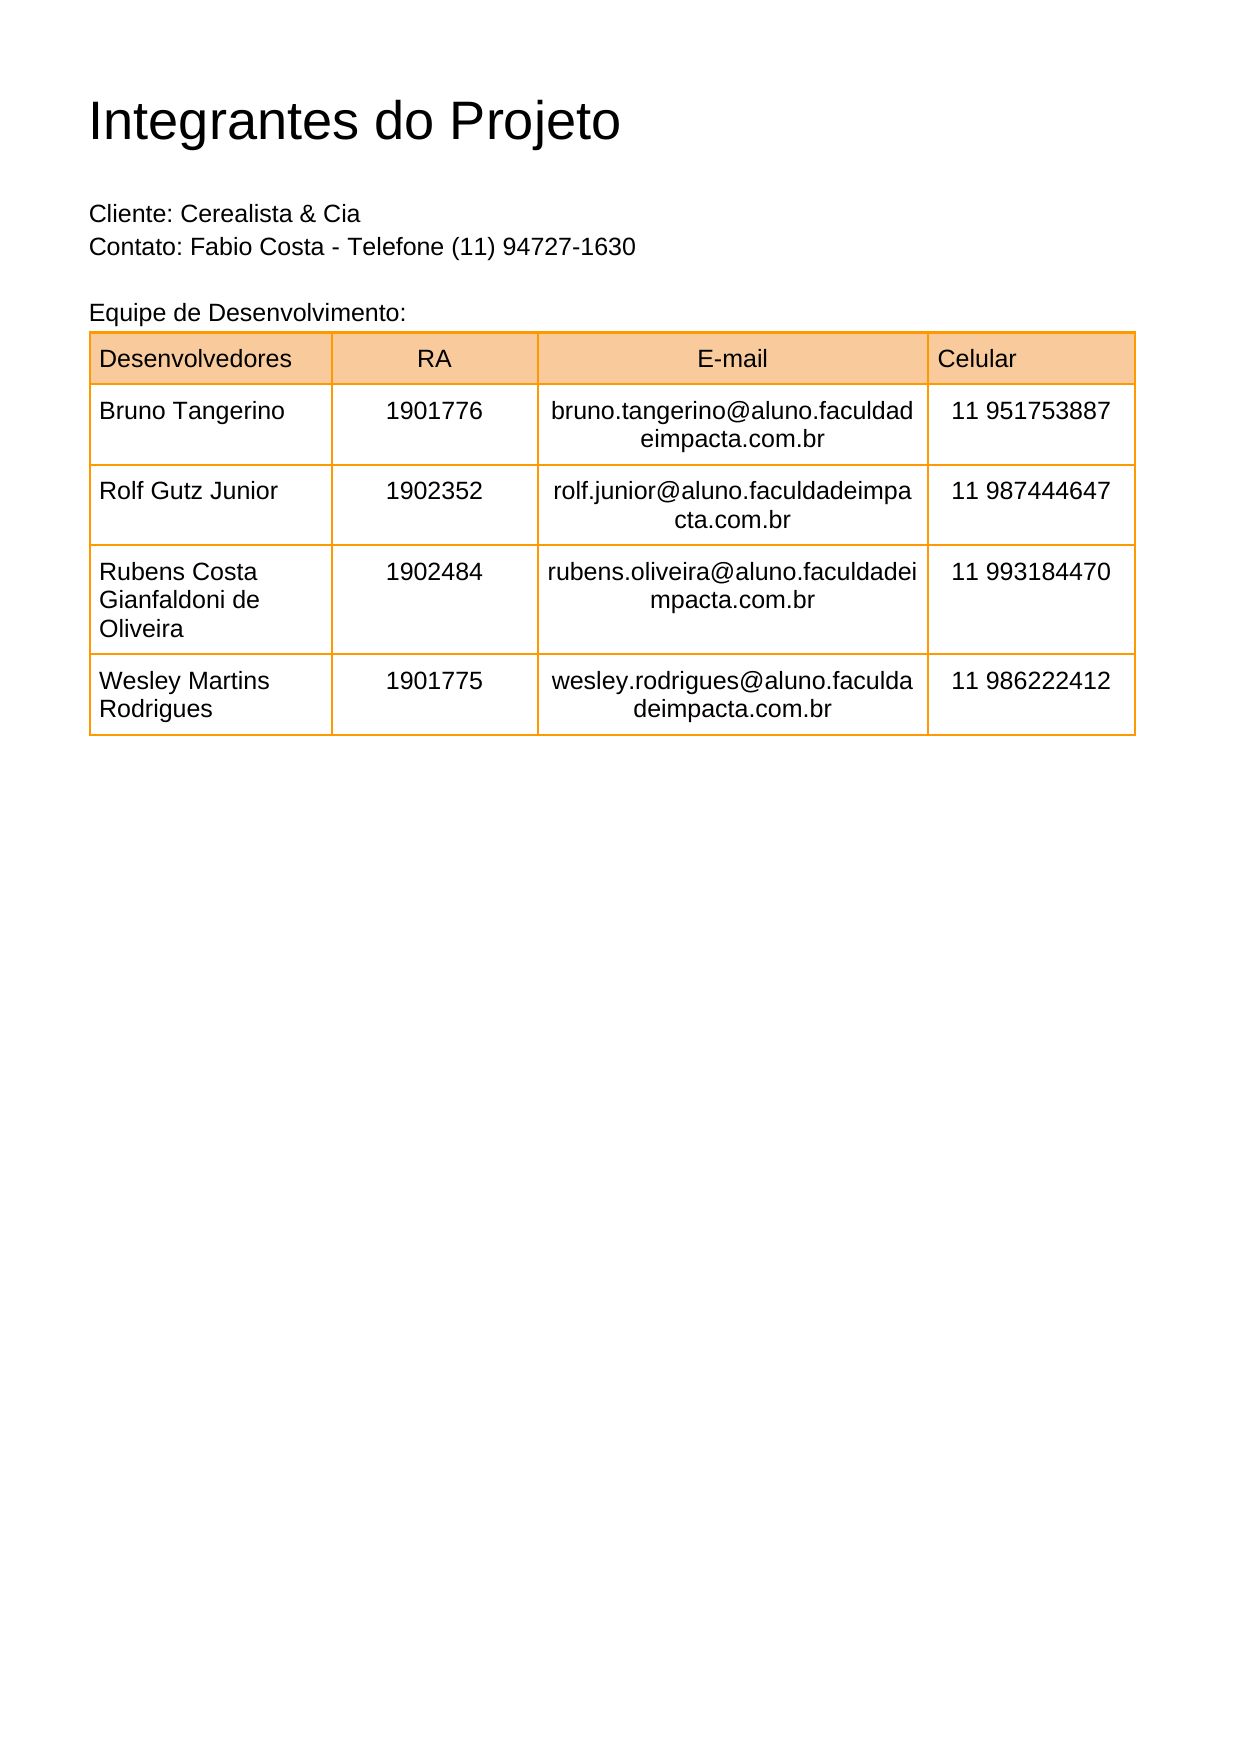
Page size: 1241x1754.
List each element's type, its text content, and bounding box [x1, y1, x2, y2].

table_cell 1901776 [333, 385, 537, 463]
text Cliente: Cerealista & Cia [88, 199, 1090, 228]
table_cell bruno.tangerino@aluno.faculdadeimpacta.com.br [539, 385, 927, 463]
title Integrantes do Projeto [88, 88, 1090, 151]
table_cell 1902352 [333, 466, 537, 544]
table_cell Bruno Tangerino [91, 385, 331, 463]
table_cell 11 987444647 [929, 466, 1134, 544]
table_cell 11 993184470 [929, 546, 1134, 653]
table_cell rubens.oliveira@aluno.faculdadeimpacta.com.br [539, 546, 927, 653]
table_cell Wesley Martins Rodrigues [91, 655, 331, 733]
table_cell 11 986222412 [929, 655, 1134, 733]
table_cell 1901775 [333, 655, 537, 733]
table_header RA [333, 334, 537, 383]
table_header Celular [929, 334, 1134, 383]
text Equipe de Desenvolvimento: [88, 298, 1090, 327]
table_header E-mail [539, 334, 927, 383]
table_cell wesley.rodrigues@aluno.faculdadeimpacta.com.br [539, 655, 927, 733]
table_cell rolf.junior@aluno.faculdadeimpacta.com.br [539, 466, 927, 544]
table_cell 1902484 [333, 546, 537, 653]
table_header Desenvolvedores [91, 334, 331, 383]
table_cell Rubens Costa Gianfaldoni de Oliveira [91, 546, 331, 653]
table_cell Rolf Gutz Junior [91, 466, 331, 544]
table_cell 11 951753887 [929, 385, 1134, 463]
text Contato: Fabio Costa - Telefone (11) 94727-1630 [88, 232, 1090, 261]
